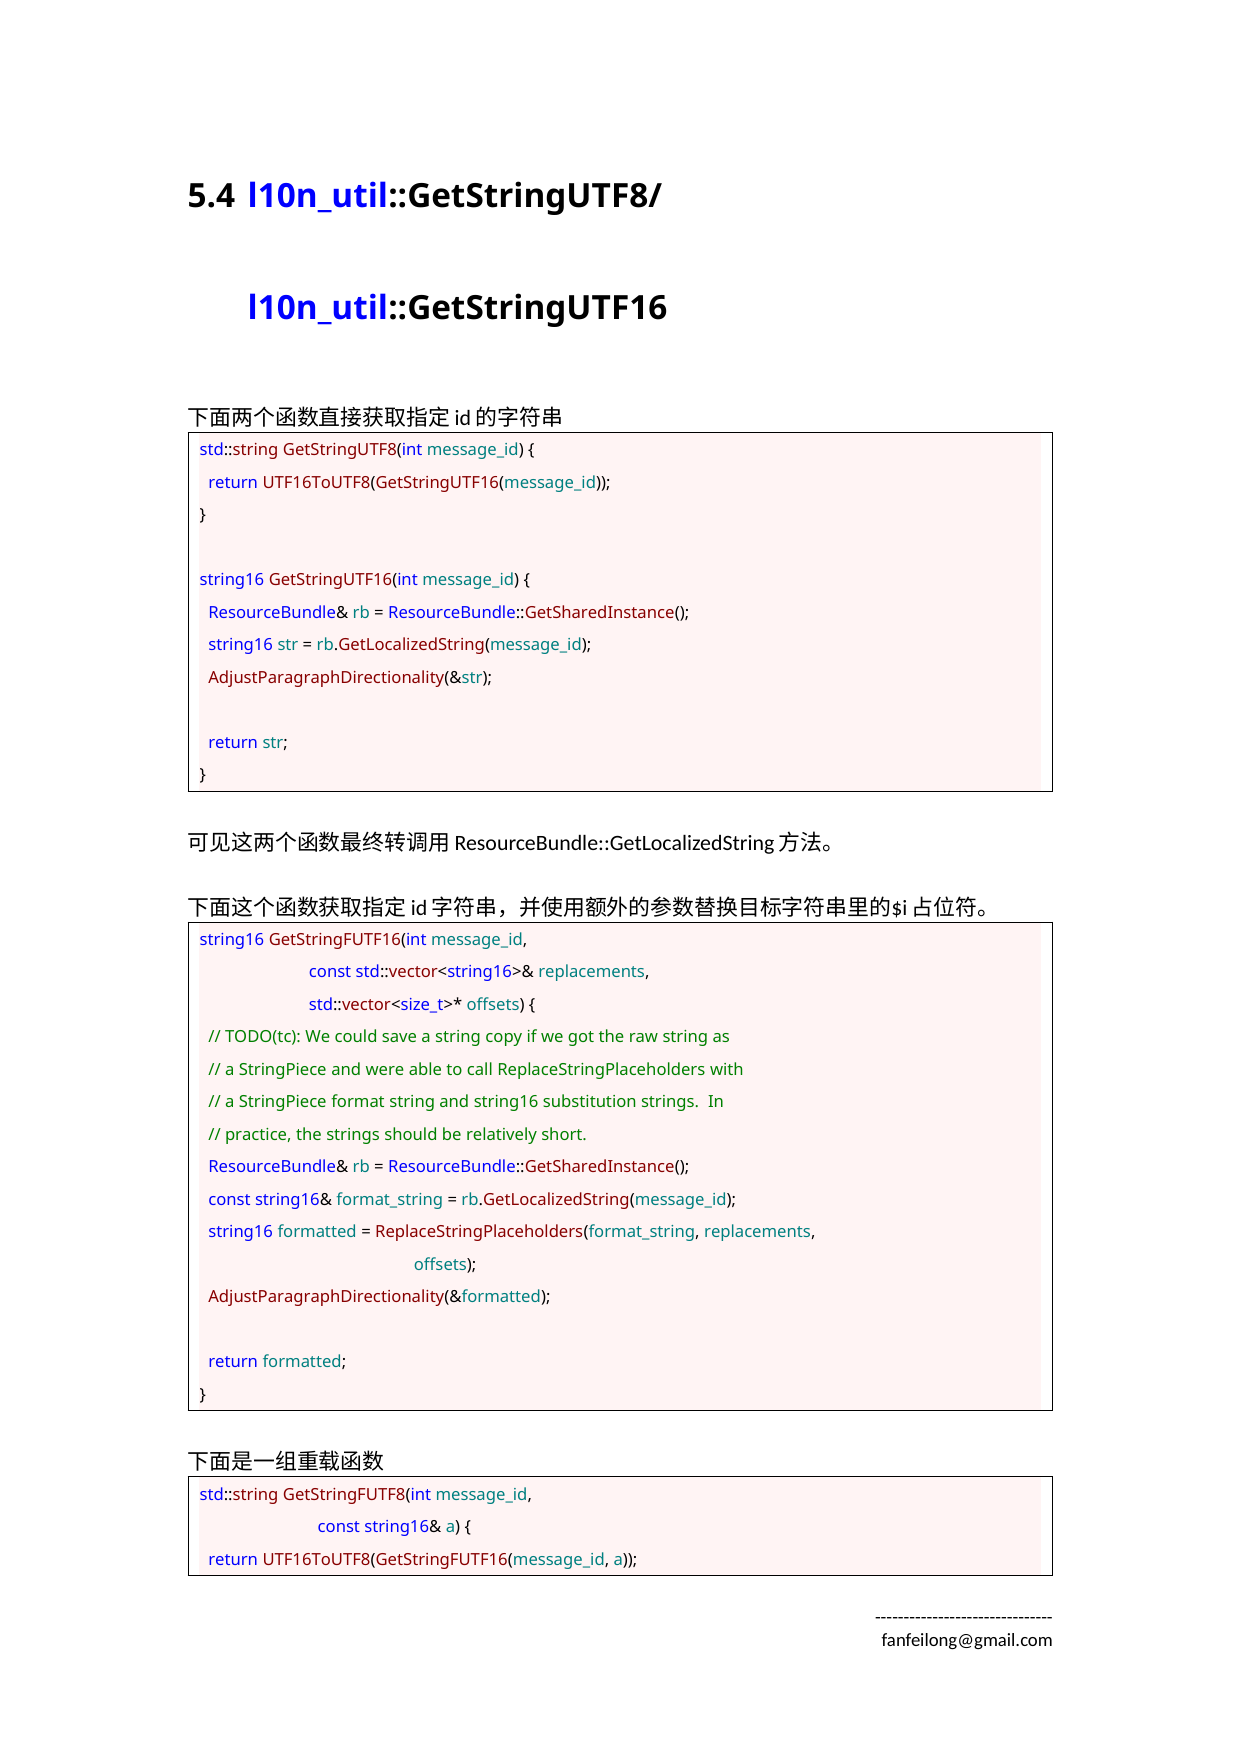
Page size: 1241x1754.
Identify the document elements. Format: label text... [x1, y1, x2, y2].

text 下面两个函数直接获取指定id的字符串 [187, 399, 1053, 432]
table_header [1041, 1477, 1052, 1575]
text 下面是一组重载函数 [187, 1444, 1053, 1476]
text 可见这两个函数最终转调用ResourceBundle::GetLocalizedString方法。 [187, 824, 1053, 857]
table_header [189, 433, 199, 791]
text 下面这个函数获取指定id字符串，并使用额外的参数替换目标字符串里的$i占位符。 [187, 889, 1053, 922]
subtitle l10n_util::GetStringUTF8/ l10n_util::GetStringUTF16 [187, 162, 1053, 339]
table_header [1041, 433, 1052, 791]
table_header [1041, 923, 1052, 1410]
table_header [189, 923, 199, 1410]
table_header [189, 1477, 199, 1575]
